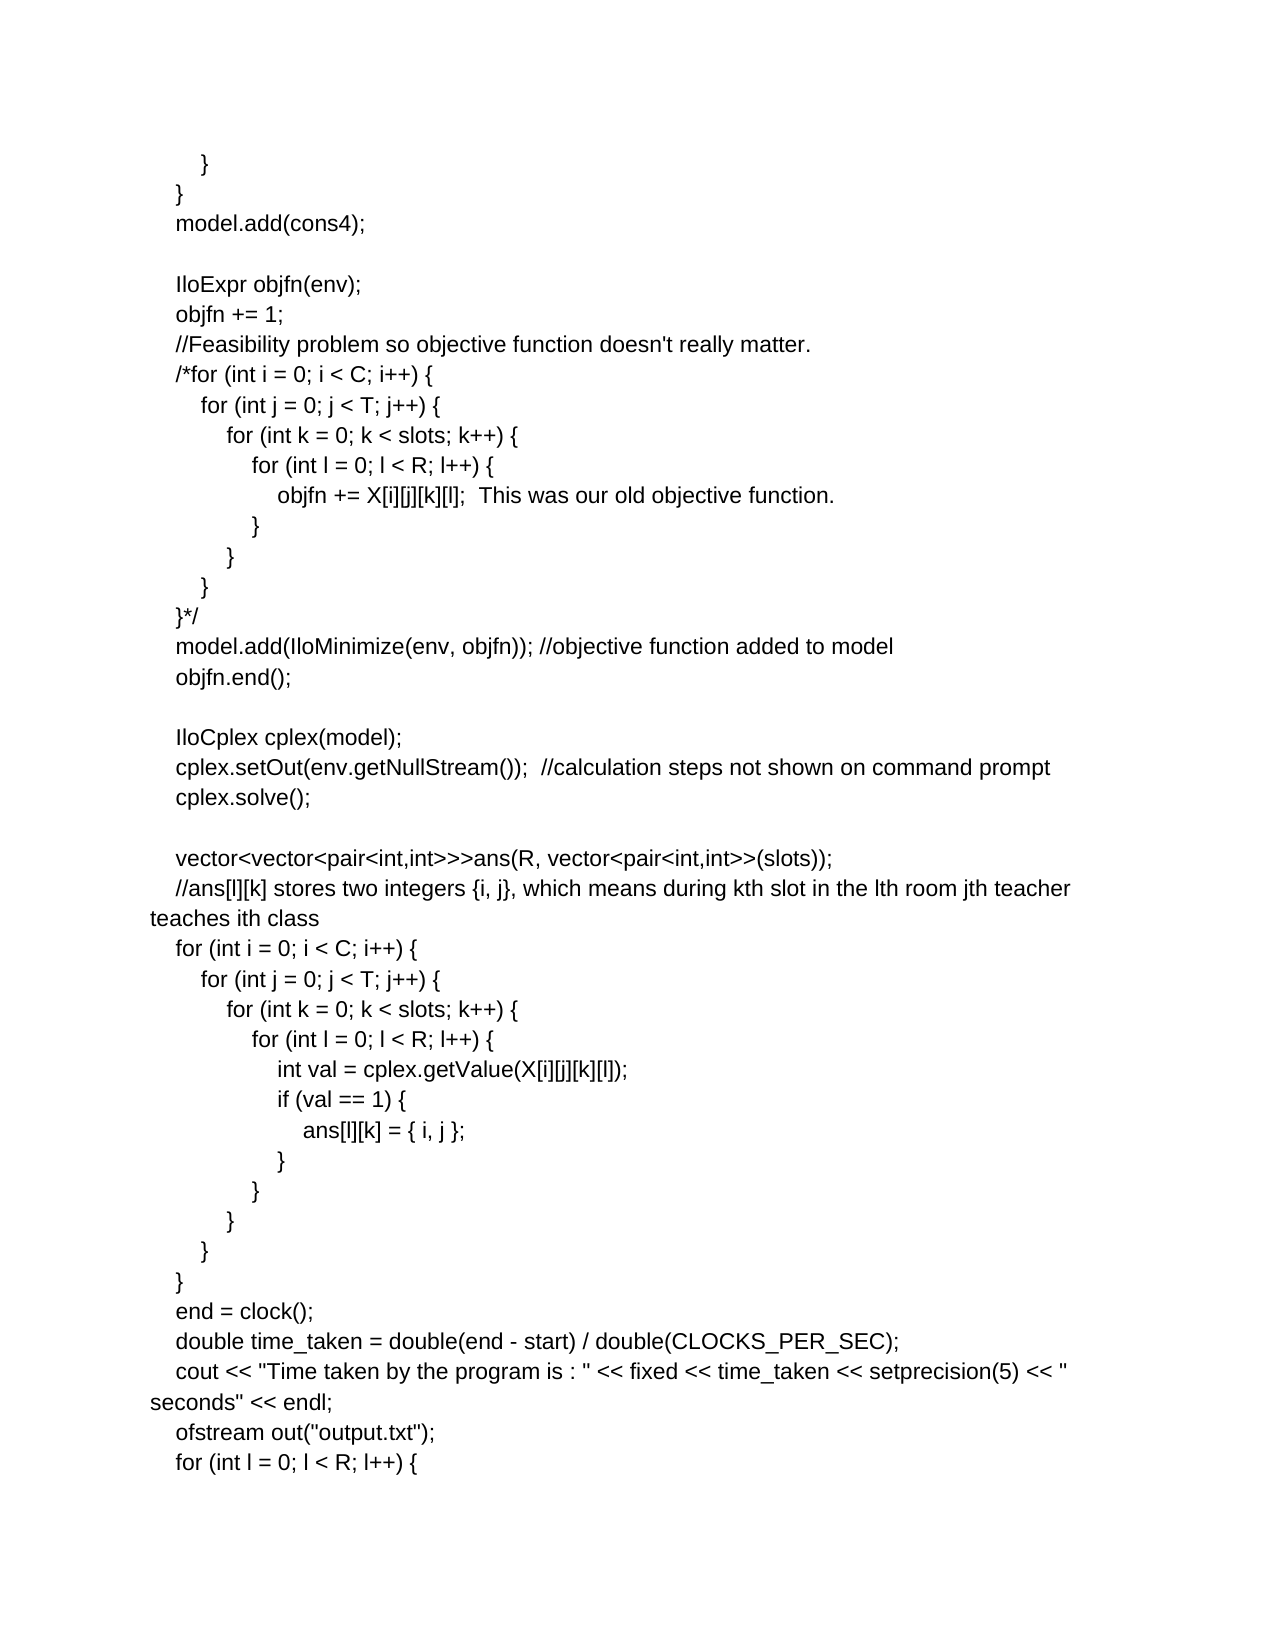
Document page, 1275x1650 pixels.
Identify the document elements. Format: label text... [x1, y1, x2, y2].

text for (int j = 0; j < T; j++) { [150, 966, 1125, 992]
text } [150, 573, 1125, 599]
text //Feasibility problem so objective function doesn't really matter. [150, 331, 1125, 358]
text cplex.solve(); [150, 784, 1125, 811]
text } [150, 150, 1125, 176]
text model.add(cons4); [150, 210, 1125, 237]
text for (int l = 0; l < R; l++) { [150, 1449, 1125, 1475]
text } [150, 1237, 1125, 1264]
text } [150, 543, 1125, 569]
text for (int l = 0; l < R; l++) { [150, 452, 1125, 478]
text } [150, 1207, 1125, 1234]
text double time_taken = double(end - start) / double(CLOCKS_PER_SEC); [150, 1328, 1125, 1354]
text end = clock(); [150, 1298, 1125, 1324]
text model.add(IloMinimize(env, objfn)); //objective function added to model [150, 633, 1125, 660]
text ofstream out("output.txt"); [150, 1419, 1125, 1445]
text for (int l = 0; l < R; l++) { [150, 1026, 1125, 1052]
text if (val == 1) { [150, 1086, 1125, 1113]
text ans[l][k] = { i, j }; [150, 1117, 1125, 1143]
text vector<vector<pair<int,int>>>ans(R, vector<pair<int,int>>(slots)); [150, 845, 1125, 871]
text for (int i = 0; i < C; i++) { [150, 935, 1125, 962]
text for (int k = 0; k < slots; k++) { [150, 996, 1125, 1022]
text //ans[l][k] stores two integers {i, j}, which means during kth slot in the lth room jth teacher teaches ith class [150, 875, 1125, 932]
text int val = cplex.getValue(X[i][j][k][l]); [150, 1056, 1125, 1083]
text objfn.end(); [150, 663, 1125, 690]
text objfn += 1; [150, 301, 1125, 327]
text cout << "Time taken by the program is : " << fixed << time_taken << setprecision(5) << " seconds" << endl; [150, 1358, 1125, 1415]
text IloExpr objfn(env); [150, 271, 1125, 297]
text cplex.setOut(env.getNullStream()); //calculation steps not shown on command prompt [150, 754, 1125, 781]
text } [150, 1147, 1125, 1173]
text } [150, 1268, 1125, 1294]
text }*/ [150, 603, 1125, 629]
text } [150, 180, 1125, 207]
text for (int j = 0; j < T; j++) { [150, 392, 1125, 418]
text objfn += X[i][j][k][l]; This was our old objective function. [150, 482, 1125, 509]
text } [150, 512, 1125, 539]
text for (int k = 0; k < slots; k++) { [150, 422, 1125, 448]
text IloCplex cplex(model); [150, 724, 1125, 750]
text } [150, 1177, 1125, 1203]
text /*for (int i = 0; i < C; i++) { [150, 361, 1125, 388]
